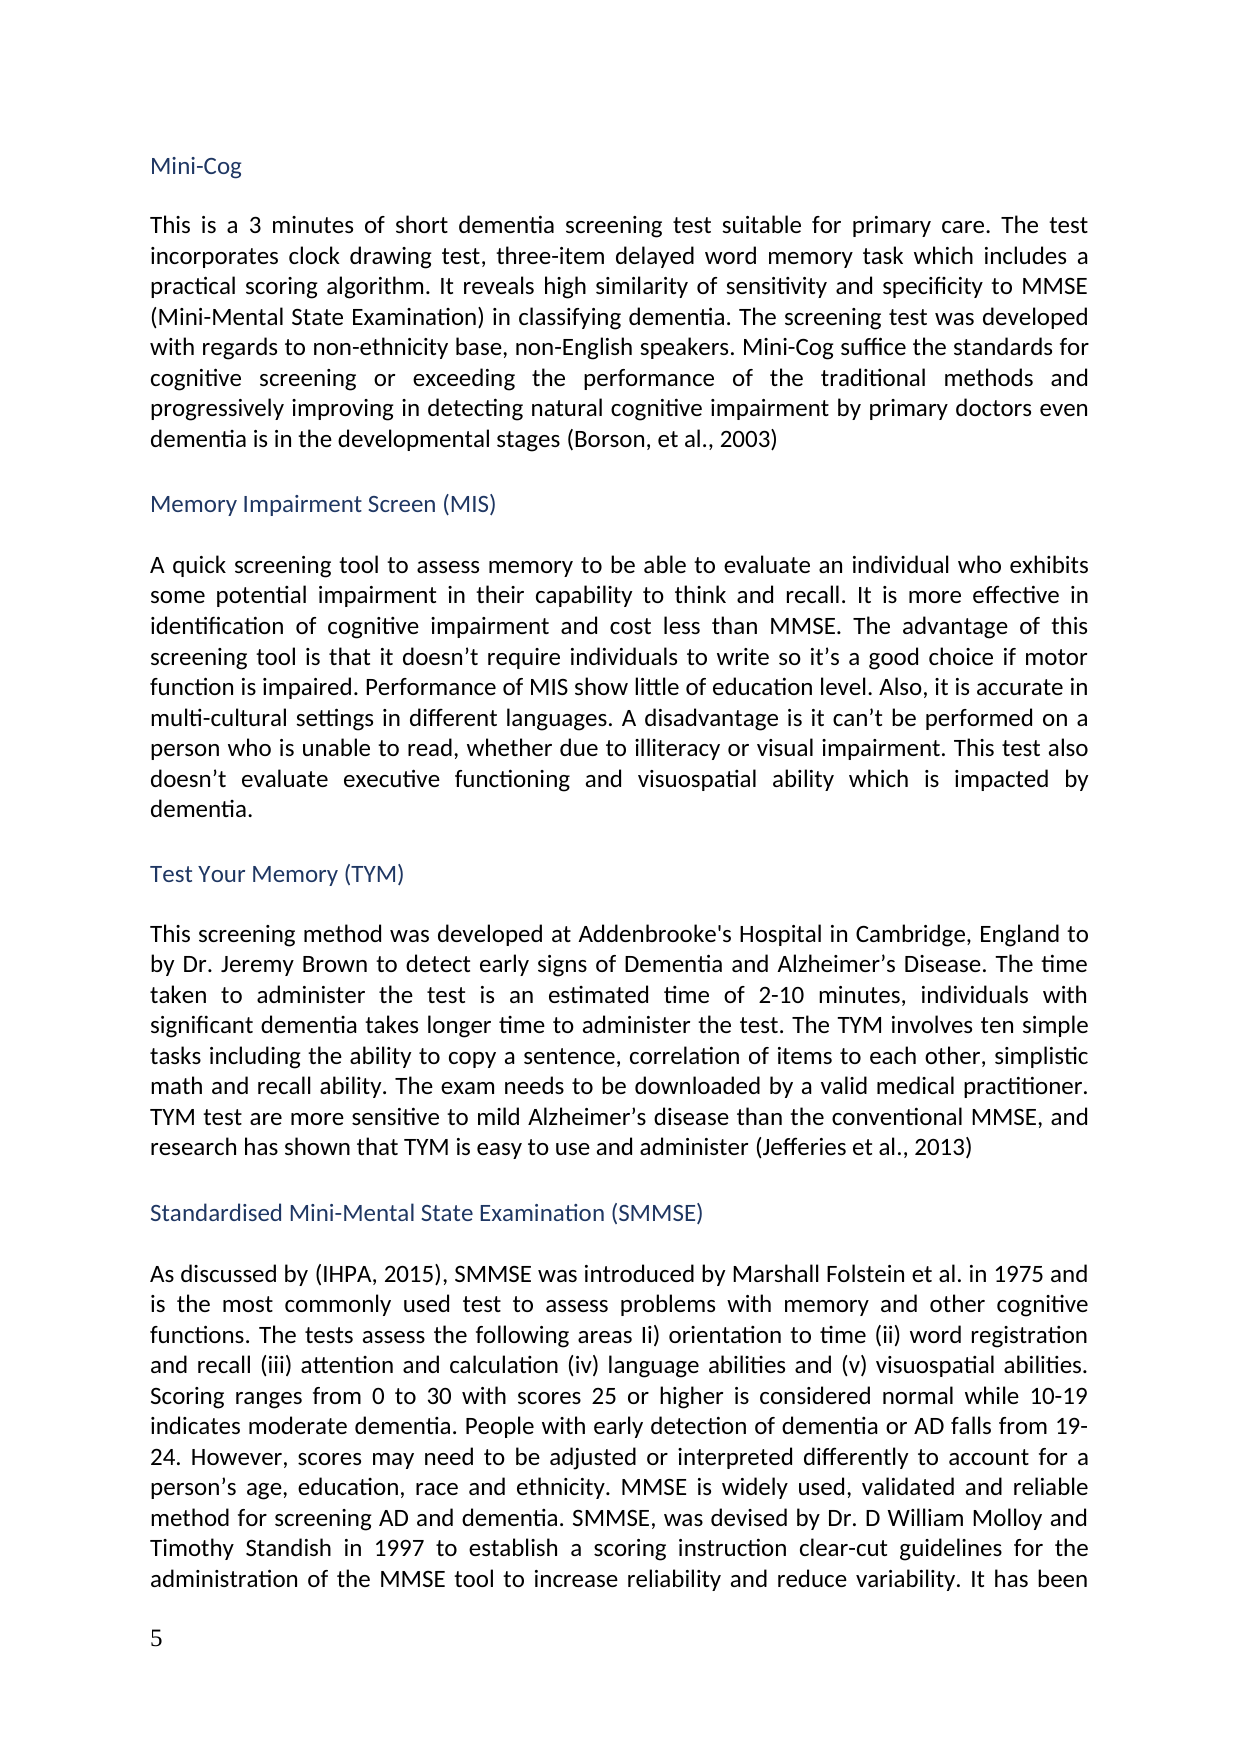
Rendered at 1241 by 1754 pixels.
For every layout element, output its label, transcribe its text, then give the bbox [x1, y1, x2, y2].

text This is a 3 minutes of short dementia screening test suitable for primary care. The test incorporates clock drawing test, three-item delayed word memory task which includes a practical scoring algorithm. It reveals high similarity of sensitivity and specificity to MMSE (Mini-Mental State Examination) in classifying dementia. The screening test was developed with regards to non-ethnicity base, non-English speakers. Mini-Cog suffice the standards for cognitive screening or exceeding the performance of the traditional methods and progressively improving in detecting natural cognitive impairment by primary doctors even dementia is in the developmental stages (Borson, et al., 2003) [150, 209, 1090, 453]
text This screening method was developed at Addenbrooke's Hospital in Cambridge, England to by Dr. Jeremy Brown to detect early signs of Dementia and Alzheimer’s Disease. The time taken to administer the test is an estimated time of 2-10 minutes, individuals with significant dementia takes longer time to administer the test. The TYM involves ten simple tasks including the ability to copy a sentence, correlation of items to each other, simplistic math and recall ability. The exam needs to be downloaded by a valid medical practitioner. TYM test are more sensitive to mild Alzheimer’s disease than the conventional MMSE, and research has shown that TYM is easy to use and administer (Jefferies et al., 2013) [150, 918, 1090, 1162]
subtitle Standardised Mini-Mental State Examination (SMMSE) [150, 1197, 1090, 1227]
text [150, 1258, 1090, 1593]
subtitle Test Your Memory (TYM) [150, 858, 1090, 889]
text A quick screening tool to assess memory to be able to evaluate an individual who exhibits some potential impairment in their capability to think and recall. It is more effective in identification of cognitive impairment and cost less than MMSE. The advantage of this screening tool is that it doesn’t require individuals to write so it’s a good choice if motor function is impaired. Performance of MIS show little of education level. Also, it is accurate in multi-cultural settings in different languages. A disadvantage is it can’t be performed on a person who is unable to read, whether due to illiteracy or visual impairment. This test also doesn’t evaluate executive functioning and visuospatial ability which is impacted by dementia. [150, 549, 1090, 824]
subtitle Mini-Cog [150, 150, 1090, 181]
subtitle Memory Impairment Screen (MIS) [150, 488, 1090, 519]
